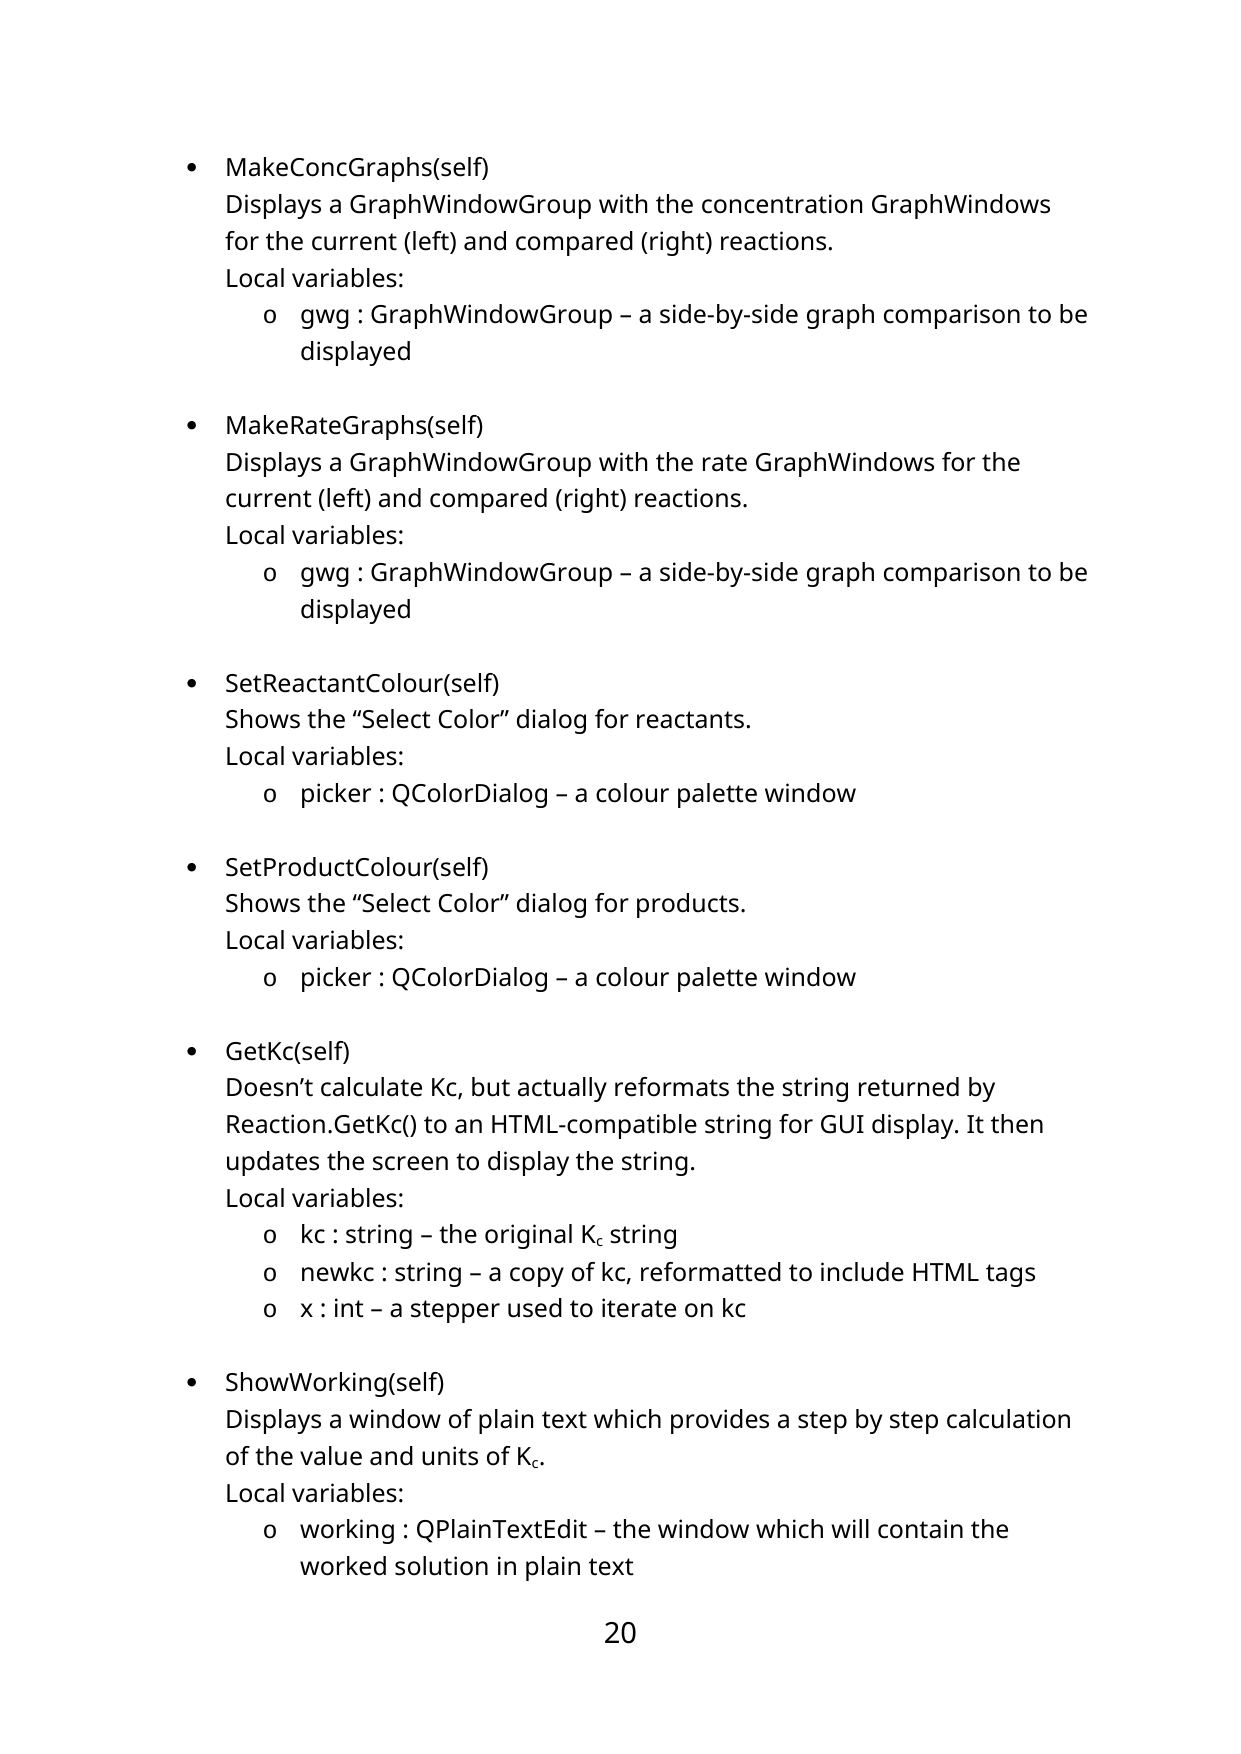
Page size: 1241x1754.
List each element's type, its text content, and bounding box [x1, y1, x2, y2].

list MakeConcGraphs(self) [187, 150, 1090, 184]
list GetKc(self) [187, 1033, 1090, 1067]
list Local variables: [225, 739, 1090, 773]
list Shows the “Select Color” dialog for reactants. [225, 702, 1090, 736]
list Local variables: [225, 1475, 1090, 1509]
list Shows the “Select Color” dialog for products. [225, 886, 1090, 920]
list ShowWorking(self) [187, 1365, 1090, 1399]
list Displays a window of plain text which provides a step by step calculation of the value and units of Kc. [225, 1402, 1090, 1472]
list Doesn’t calculate Kc, but actually reformats the string returned by Reaction.GetKc() to an HTML-compatible string for GUI display. It then updates the screen to display the string. [225, 1070, 1090, 1178]
list working : QPlainTextEdit – the window which will contain the worked solution in plain text [262, 1512, 1090, 1583]
list x : int – a stepper used to iterate on kc [262, 1291, 1090, 1325]
list Displays a GraphWindowGroup with the rate GraphWindows for the current (left) and compared (right) reactions. [225, 444, 1090, 515]
list Local variables: [225, 923, 1090, 957]
list newkc : string – a copy of kc, reformatted to include HTML tags [262, 1254, 1090, 1288]
list Local variables: [225, 1180, 1090, 1214]
list SetReactantColour(self) [187, 665, 1090, 699]
list picker : QColorDialog – a colour palette window [262, 959, 1090, 994]
list Local variables: [225, 518, 1090, 552]
list gwg : GraphWindowGroup – a side-by-side graph comparison to be displayed [262, 297, 1090, 368]
list MakeRateGraphs(self) [187, 408, 1090, 442]
list Local variables: [225, 260, 1090, 294]
list gwg : GraphWindowGroup – a side-by-side graph comparison to be displayed [262, 555, 1090, 626]
list picker : QColorDialog – a colour palette window [262, 776, 1090, 810]
list kc : string – the original Kc string [262, 1217, 1090, 1251]
list Displays a GraphWindowGroup with the concentration GraphWindows for the current (left) and compared (right) reactions. [225, 187, 1090, 258]
list SetProductColour(self) [187, 849, 1090, 883]
